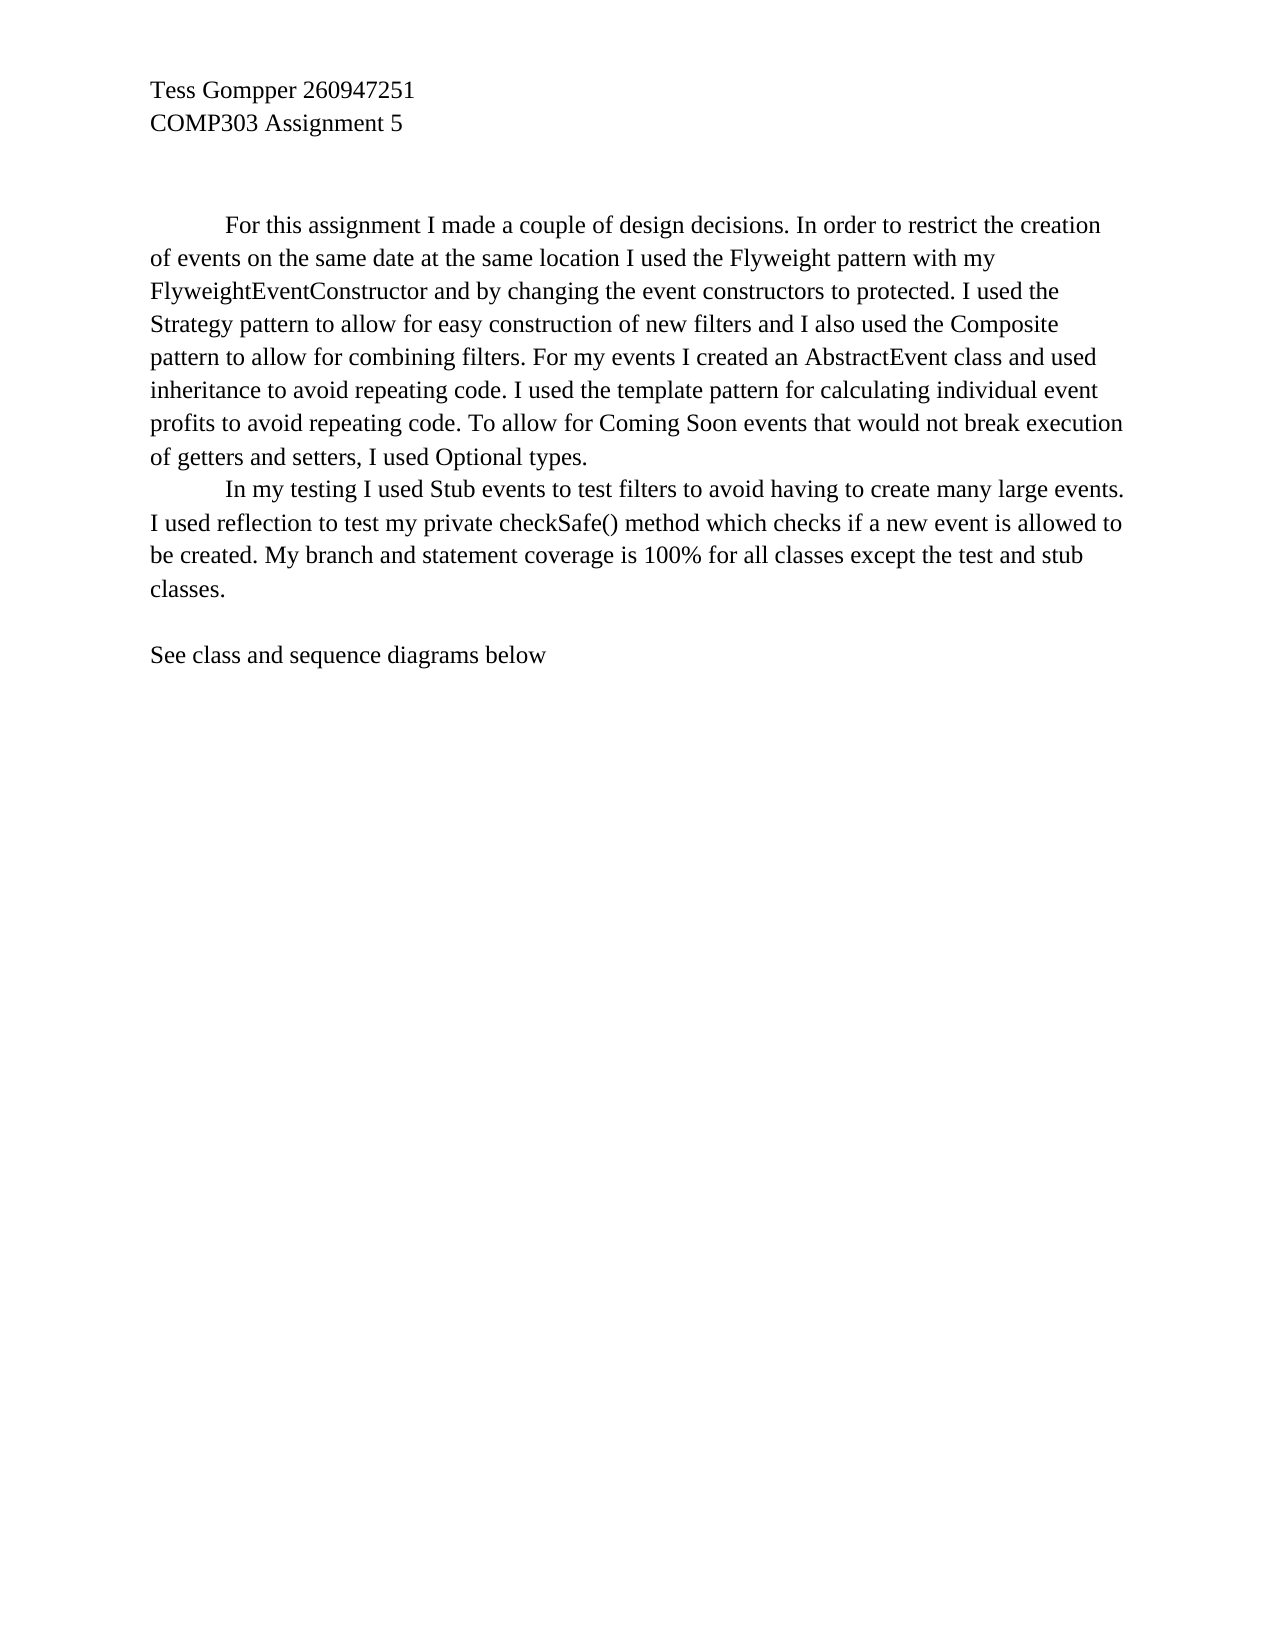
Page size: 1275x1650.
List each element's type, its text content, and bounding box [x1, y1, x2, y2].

text See class and sequence diagrams below [150, 640, 1125, 668]
text For this assignment I made a couple of design decisions. In order to restrict the creation of events on the same date at the same location I used the Flyweight pattern with my FlyweightEventConstructor and by changing the event constructors to protected. I used the Strategy pattern to allow for easy construction of new filters and I also used the Composite pattern to allow for combining filters. For my events I created an AbstractEvent class and used inheritance to avoid repeating code. I used the template pattern for calculating individual event profits to avoid repeating code. To allow for Coming Soon events that would not break execution of getters and setters, I used Optional types. [150, 210, 1125, 470]
text In my testing I used Stub events to test filters to avoid having to create many large events. I used reflection to test my private checkSafe() method which checks if a new event is allowed to be created. My branch and statement coverage is 100% for all classes except the test and stub classes. [150, 474, 1125, 602]
